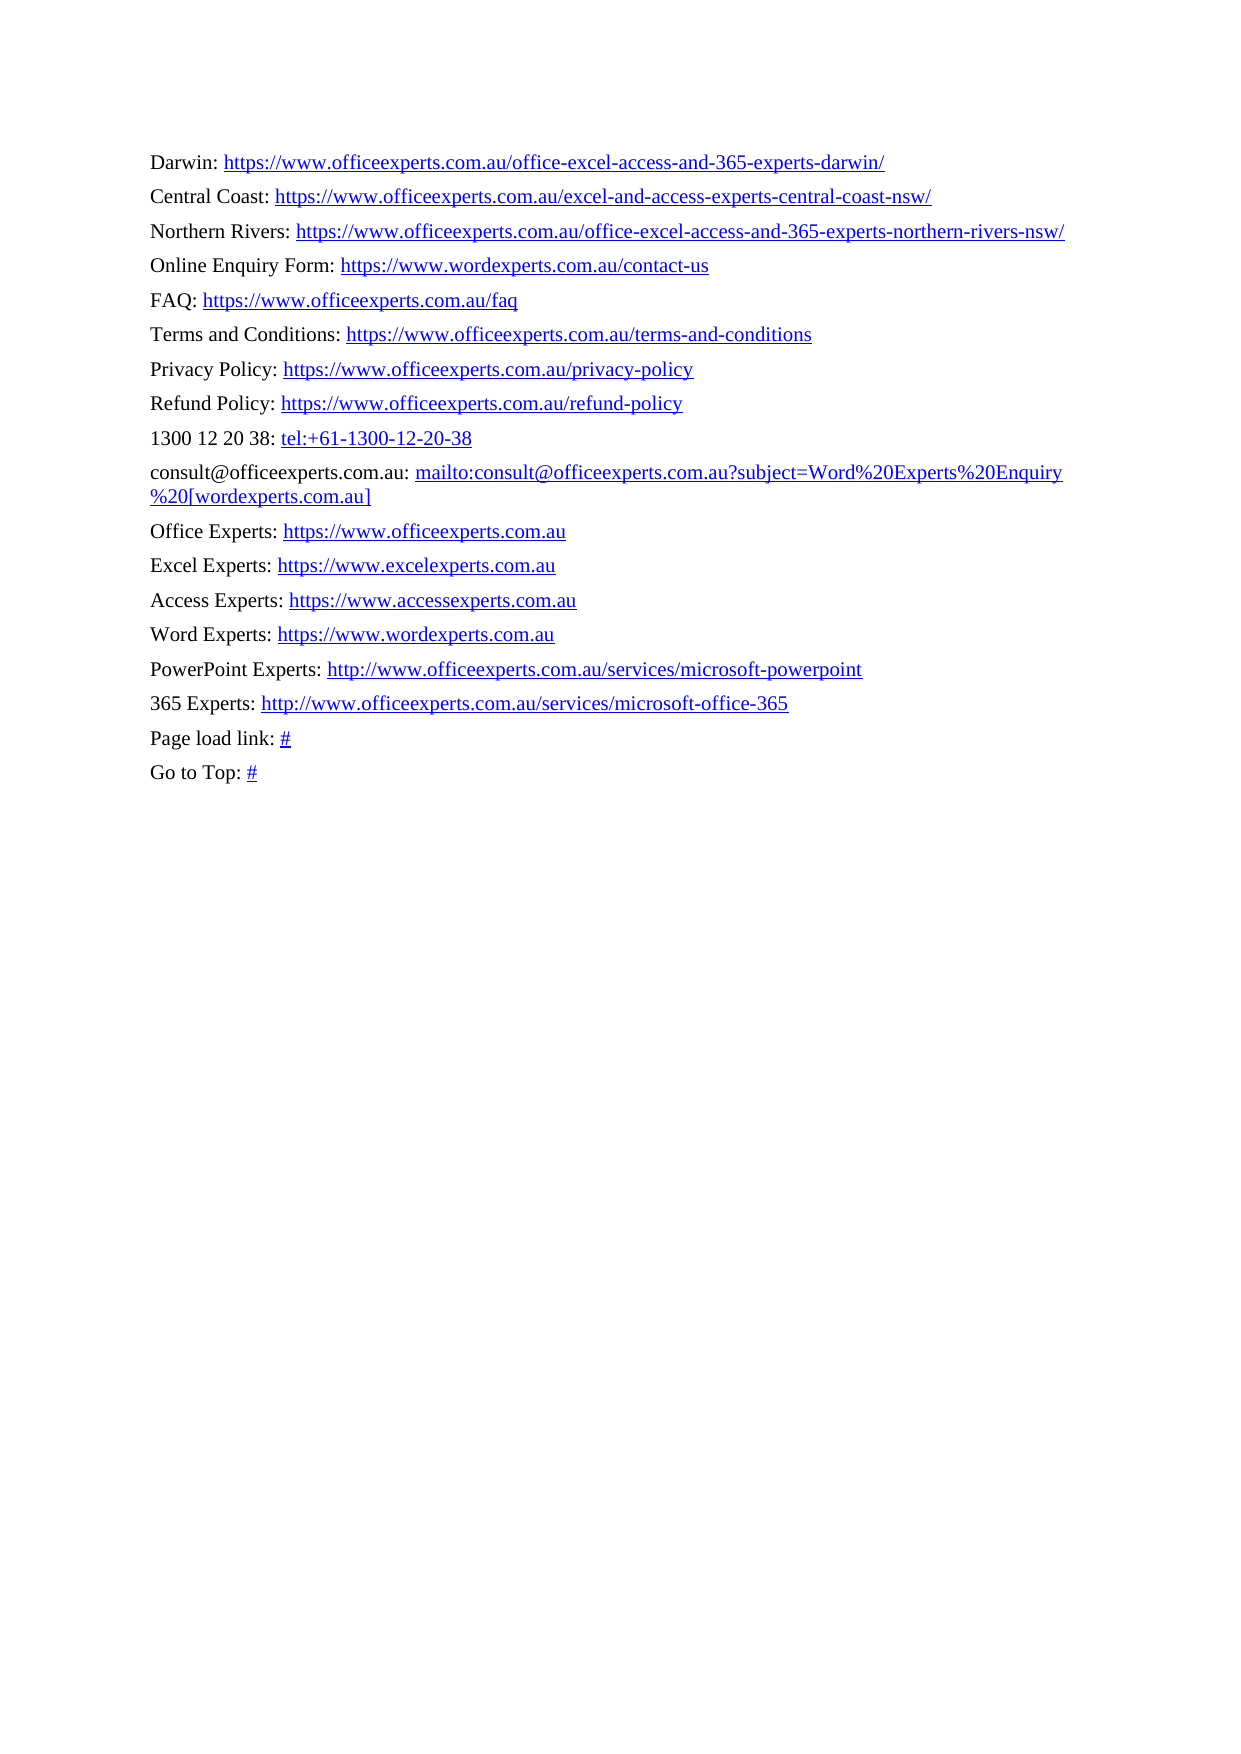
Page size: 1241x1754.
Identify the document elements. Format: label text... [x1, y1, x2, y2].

text 365 Experts: http://www.officeexperts.com.au/services/microsoft-office-365 [150, 691, 1090, 715]
text Word Experts: https://www.wordexperts.com.au [150, 622, 1090, 646]
text Excel Experts: https://www.excelexperts.com.au [150, 553, 1090, 577]
text Terms and Conditions: https://www.officeexperts.com.au/terms-and-conditions [150, 322, 1090, 346]
text Online Enquiry Form: https://www.wordexperts.com.au/contact-us [150, 253, 1090, 277]
text 1300 12 20 38: tel:+61-1300-12-20-38 [150, 426, 1090, 450]
text Northern Rivers: https://www.officeexperts.com.au/office-excel-access-and-365-experts-northern-rivers-nsw/ [150, 219, 1090, 243]
text PowerPoint Experts: http://www.officeexperts.com.au/services/microsoft-powerpoint [150, 657, 1090, 681]
text Page load link: # [150, 726, 1090, 750]
text Go to Top: # [150, 760, 1090, 784]
text Refund Policy: https://www.officeexperts.com.au/refund-policy [150, 391, 1090, 415]
text Privacy Policy: https://www.officeexperts.com.au/privacy-policy [150, 357, 1090, 381]
text Office Experts: https://www.officeexperts.com.au [150, 519, 1090, 543]
text Access Experts: https://www.accessexperts.com.au [150, 588, 1090, 612]
text FAQ: https://www.officeexperts.com.au/faq [150, 288, 1090, 312]
text Darwin: https://www.officeexperts.com.au/office-excel-access-and-365-experts-darwin/ [150, 150, 1090, 174]
text consult@officeexperts.com.au: mailto:consult@officeexperts.com.au?subject=Word%20Experts%20Enquiry%20[wordexperts.com.au] [150, 460, 1090, 508]
text Central Coast: https://www.officeexperts.com.au/excel-and-access-experts-central-coast-nsw/ [150, 184, 1090, 208]
